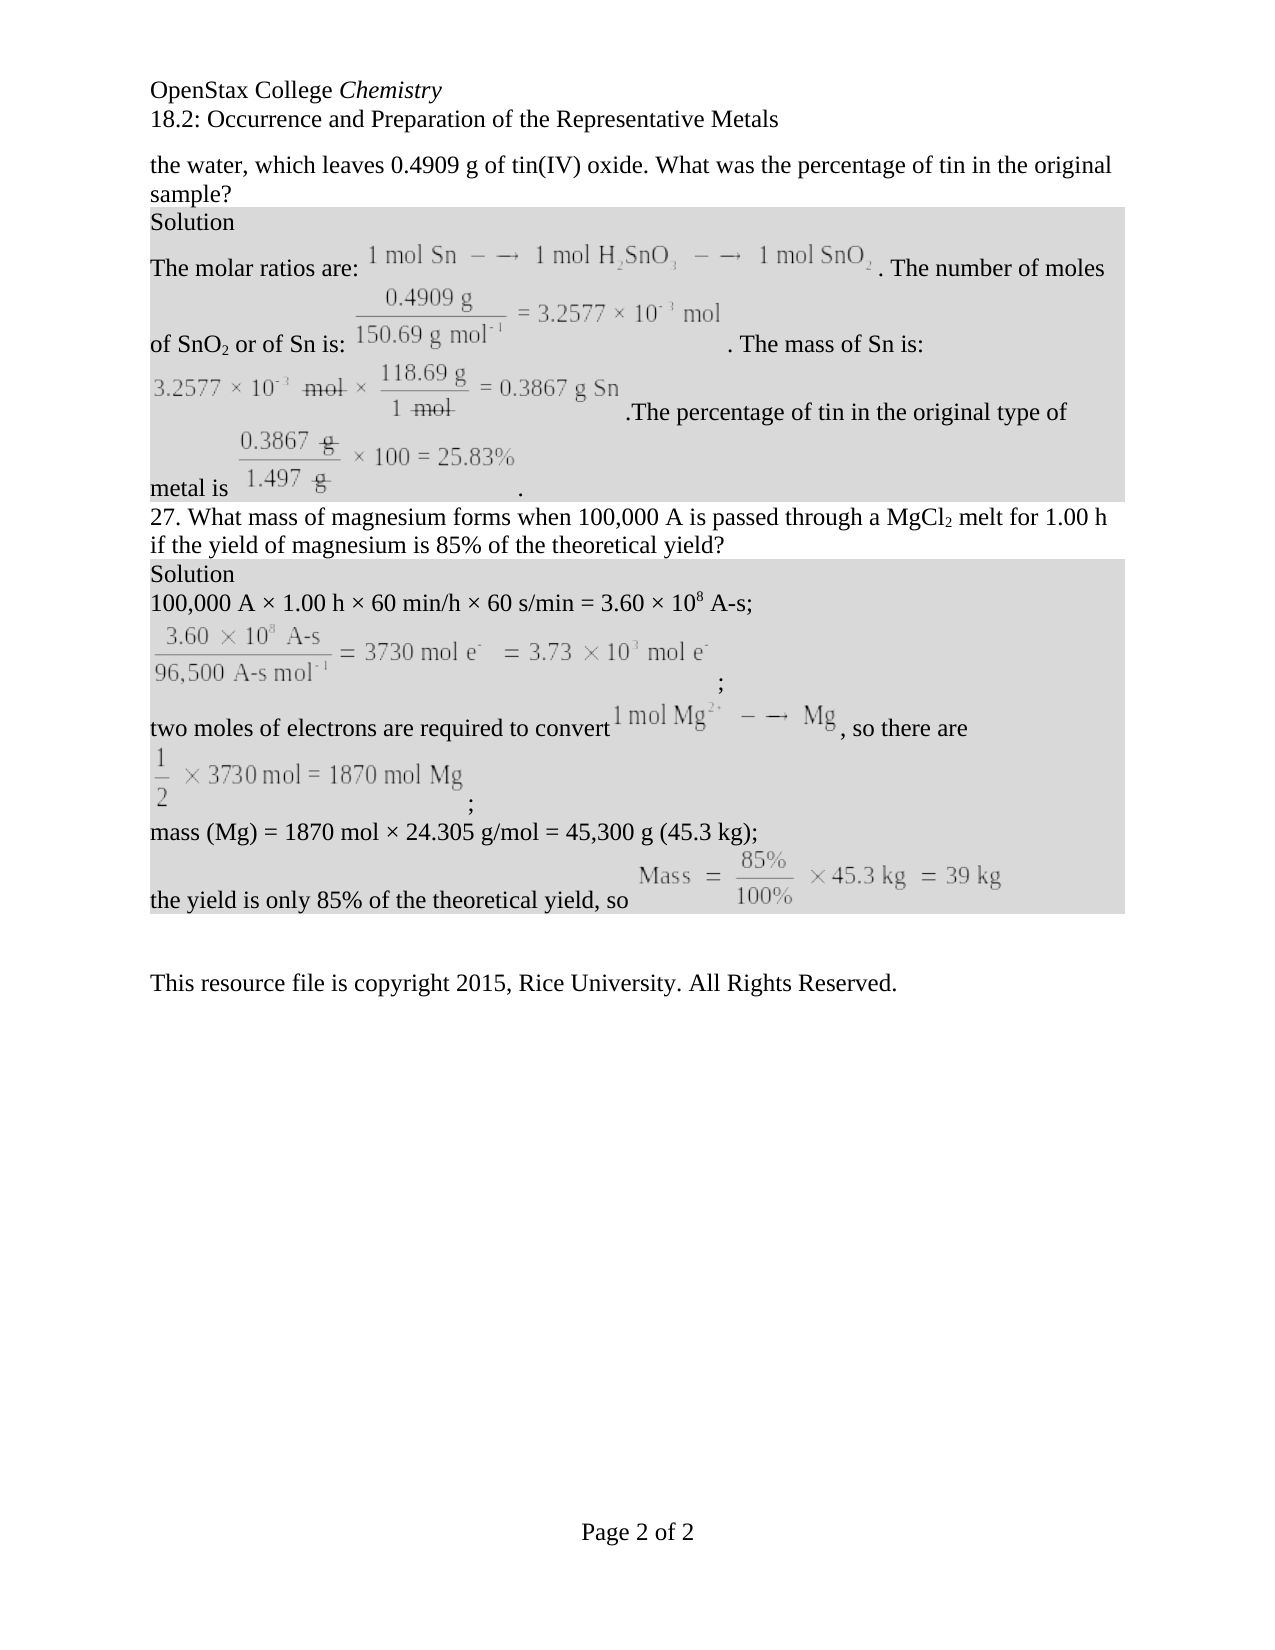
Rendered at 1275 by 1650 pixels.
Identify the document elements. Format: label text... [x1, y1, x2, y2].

text 27. What mass of magnesium forms when 100,000 A is passed through a MgCl2 melt for 1.00 h if the yield of magnesium is 85% of the theoretical yield? [150, 502, 1125, 559]
text the yield is only 85% of the theoretical yield, so [150, 846, 1125, 914]
text .The percentage of tin in the original type of metal is . [150, 358, 1125, 502]
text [150, 150, 1125, 207]
text 100,000 A × 1.00 h × 60 min/h × 60 s/min = 3.60 × 108 A-s; [150, 588, 1125, 617]
text two moles of electrons are required to convert, so there are ; [150, 696, 1125, 817]
text The molar ratios are: . The number of moles of SnO2 or of Sn is: . The mass of Sn is: [150, 236, 1125, 358]
text ; [150, 617, 1125, 696]
text Solution [150, 559, 1125, 588]
text This resource file is copyright 2015, Rice University. All Rights Reserved. [150, 968, 1125, 997]
text Solution [150, 207, 1125, 236]
text mass (Mg) = 1870 mol × 24.305 g/mol = 45,300 g (45.3 kg); [150, 817, 1125, 846]
